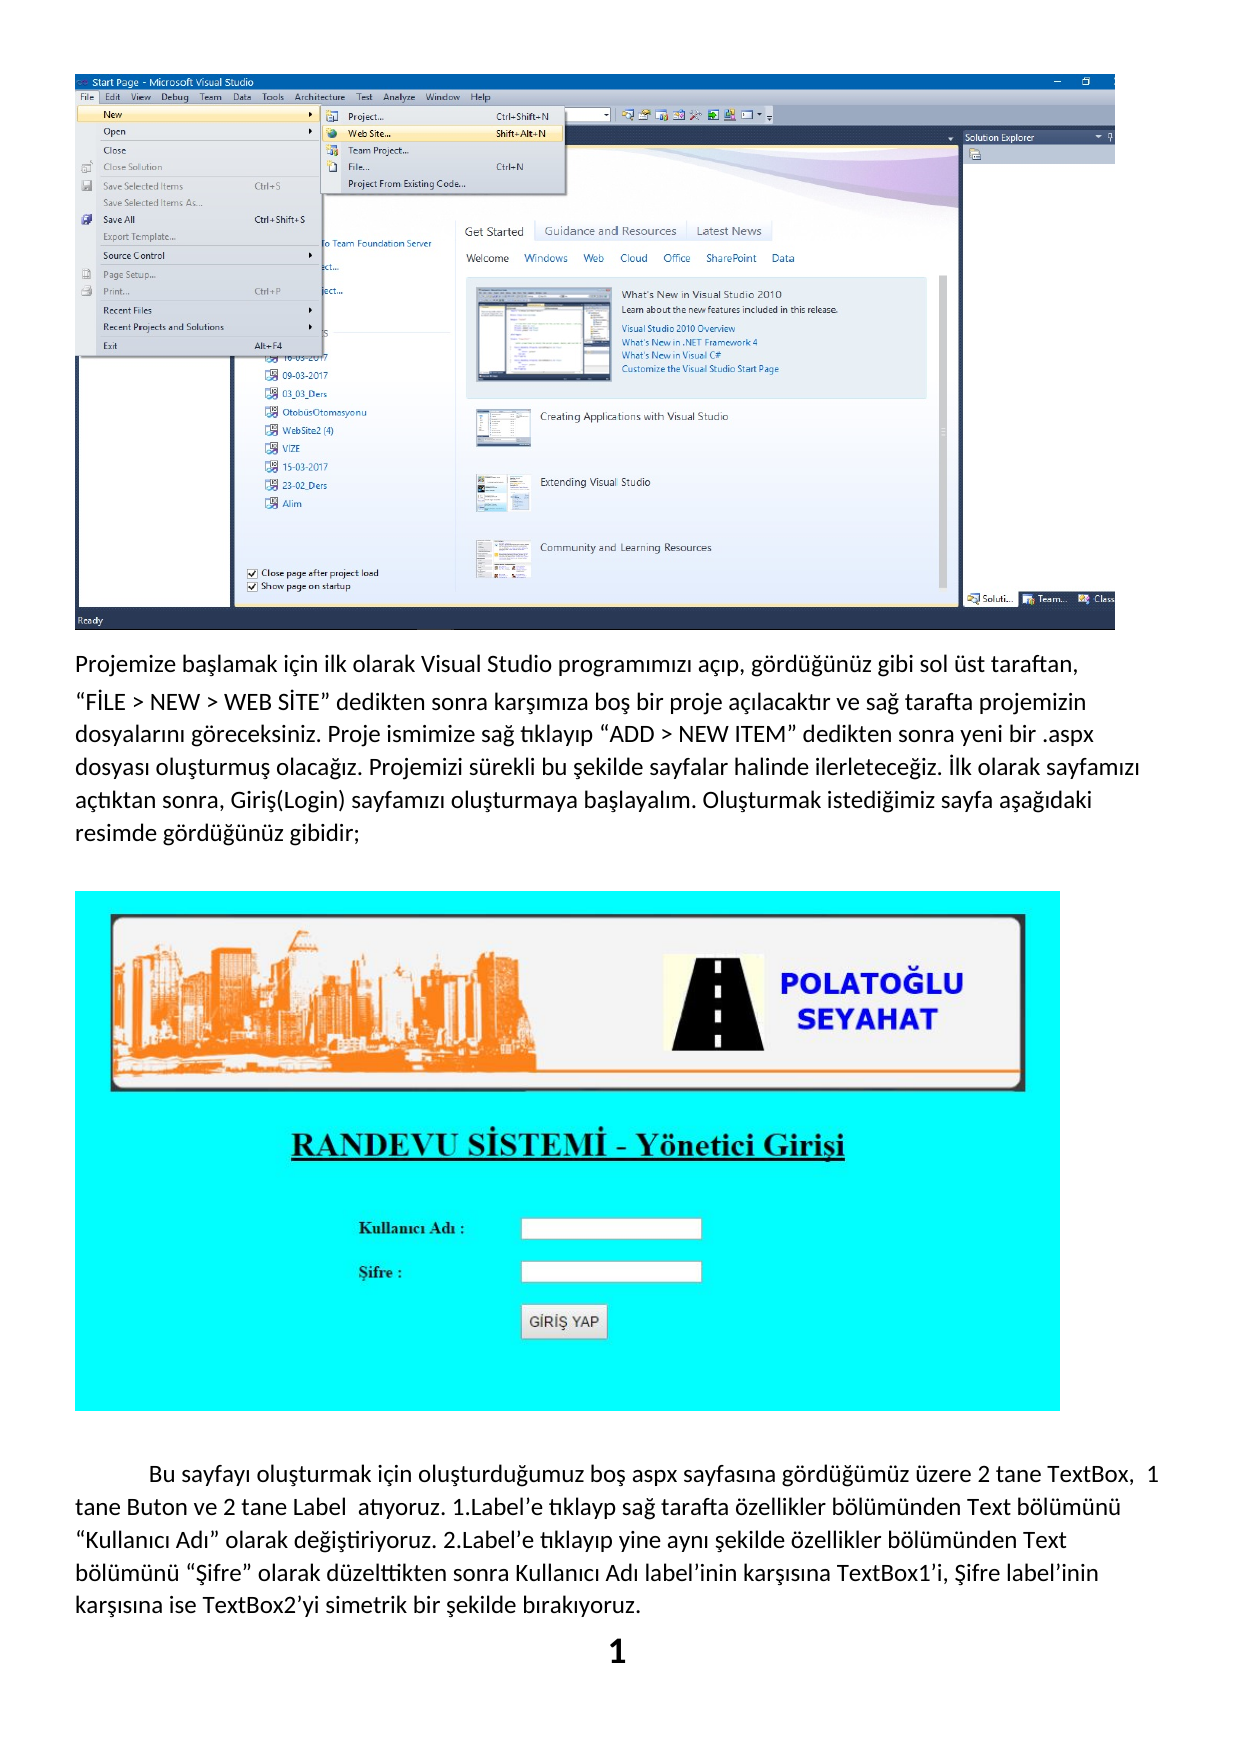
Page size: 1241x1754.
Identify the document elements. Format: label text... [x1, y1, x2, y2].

text 1 [75, 1627, 1165, 1673]
text “FİLE > NEW > WEB SİTE” dedikten sonra karşımıza boş bir proje açılacaktır ve sağ tarafta projemizin dosyalarını göreceksiniz. Proje ismimize sağ tıklayıp “ADD > NEW ITEM” dedikten sonra yeni bir .aspx dosyası oluşturmuş olacağız. Projemizi sürekli bu şekilde sayfalar halinde ilerleteceğiz. İlk olarak sayfamızı açtıktan sonra, Giriş(Login) sayfamızı oluşturmaya başlayalım. Oluşturmak istediğimiz sayfa aşağıdaki resimde gördüğünüz gibidir; [75, 686, 1165, 848]
picture [75, 74, 1115, 630]
text Projemize başlamak için ilk olarak Visual Studio programımızı açıp, gördüğünüz gibi sol üst taraftan, [75, 649, 1165, 679]
picture [75, 891, 1060, 1411]
text Bu sayfayı oluşturmak için oluşturduğumuz boş aspx sayfasına gördüğümüz üzere 2 tane TextBox, 1 tane Buton ve 2 tane Label atıyoruz. 1.Label’e tıklayp sağ tarafta özellikler bölümünden Text bölümünü “Kullanıcı Adı” olarak değiştiriyoruz. 2.Label’e tıklayıp yine aynı şekilde özellikler bölümünden Text bölümünü “Şifre” olarak düzelttikten sonra Kullanıcı Adı label’inin karşısına TextBox1’i, Şifre label’inin karşısına ise TextBox2’yi simetrik bir şekilde bırakıyoruz. [75, 1458, 1165, 1620]
